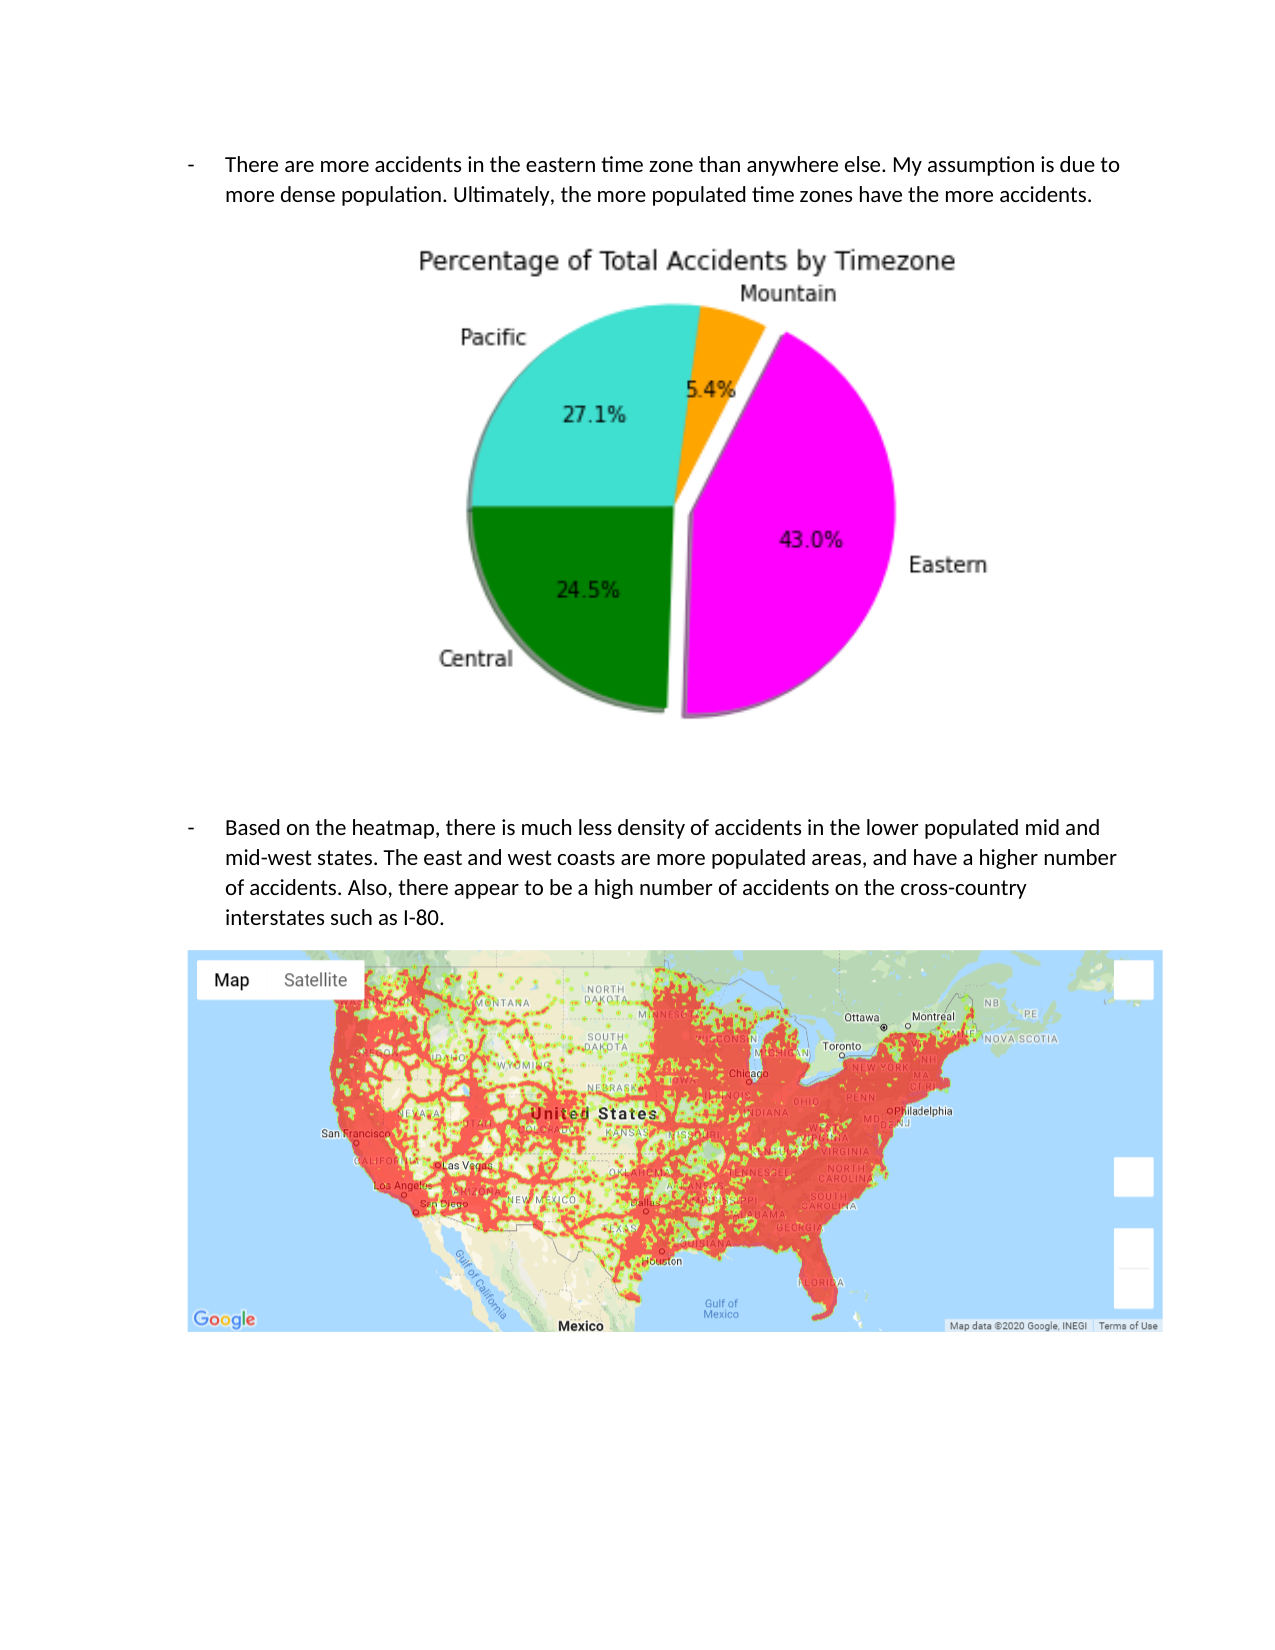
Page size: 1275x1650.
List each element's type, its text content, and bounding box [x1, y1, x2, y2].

list There are more accidents in the eastern time zone than anywhere else. My assumption is due to more dense population. Ultimately, the more populated time zones have the more accidents. [187, 150, 1125, 208]
list Based on the heatmap, there is much less density of accidents in the lower populated mid and mid-west states. The east and west coasts are more populated areas, and have a higher number of accidents. Also, there appear to be a high number of accidents on the cross-country interstates such as I-80. [187, 813, 1125, 931]
picture [225, 210, 1126, 811]
picture [187, 950, 1163, 1332]
